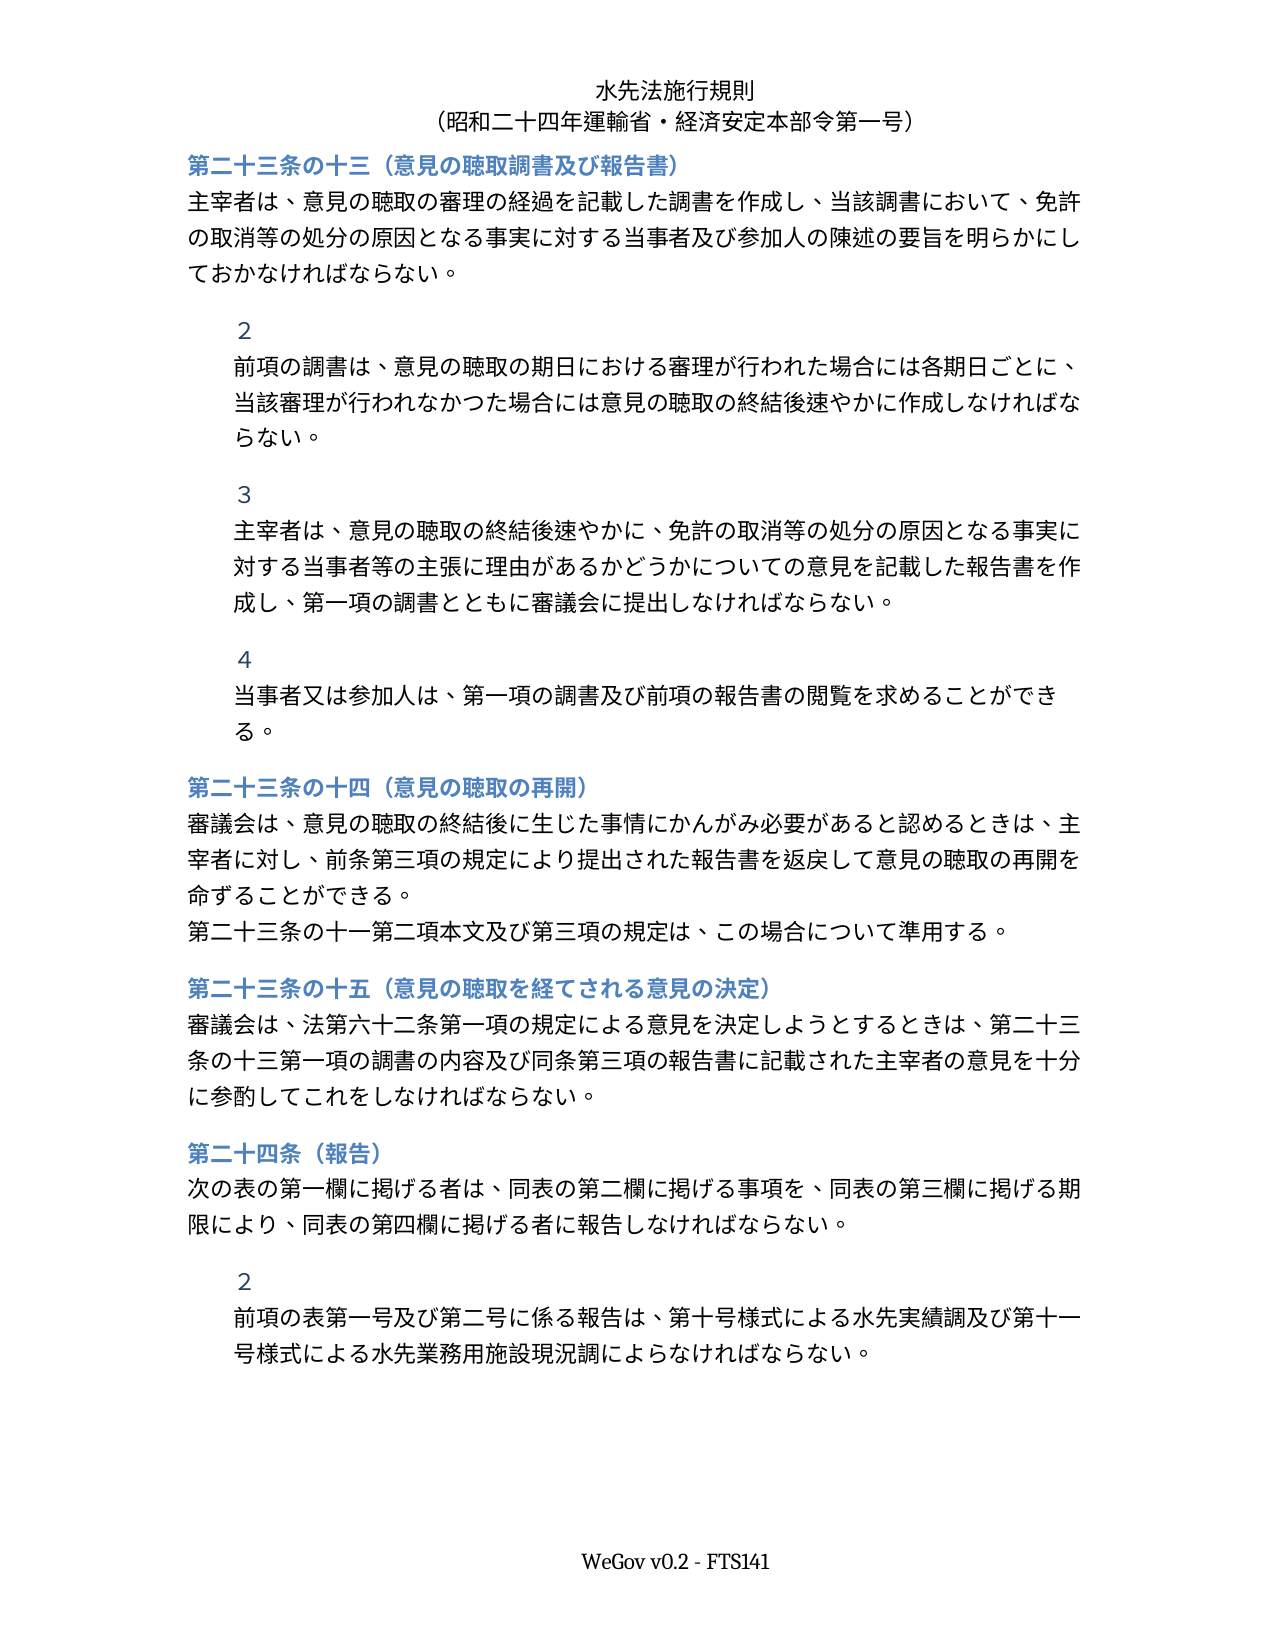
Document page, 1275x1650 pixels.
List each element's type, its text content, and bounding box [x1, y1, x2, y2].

subtitle ２ [233, 314, 1087, 346]
text 主宰者は、意見の聴取の終結後速やかに、免許の取消等の処分の原因となる事実に対する当事者等の主張に理由があるかどうかについての意見を記載した報告書を作成し、第一項の調書とともに審議会に提出しなければならない。 [233, 515, 1087, 618]
text 審議会は、法第六十二条第一項の規定による意見を決定しようとするときは、第二十三条の十三第一項の調書の内容及び同条第三項の報告書に記載された主宰者の意見を十分に参酌してこれをしなければならない。 [187, 1009, 1087, 1112]
text 審議会は、意見の聴取の終結後に生じた事情にかんがみ必要があると認めるときは、主宰者に対し、前条第三項の規定により提出された報告書を返戻して意見の聴取の再開を命ずることができる。 第二十三条の十一第二項本文及び第三項の規定は、この場合について準用する。 [187, 808, 1087, 947]
text 前項の調書は、意見の聴取の期日における審理が行われた場合には各期日ごとに、当該審理が行われなかつた場合には意見の聴取の終結後速やかに作成しなければならない。 [233, 351, 1087, 454]
subtitle ２ [233, 1266, 1087, 1297]
text 前項の表第一号及び第二号に係る報告は、第十号様式による水先実績調及び第十一号様式による水先業務用施設現況調によらなければならない。 [233, 1302, 1087, 1369]
text 次の表の第一欄に掲げる者は、同表の第二欄に掲げる事項を、同表の第三欄に掲げる期限により、同表の第四欄に掲げる者に報告しなければならない。 [187, 1173, 1087, 1241]
subtitle 第二十三条の十五（意見の聴取を経てされる意見の決定） [187, 973, 1087, 1004]
text 主宰者は、意見の聴取の審理の経過を記載した調書を作成し、当該調書において、免許の取消等の処分の原因となる事実に対する当事者及び参加人の陳述の要旨を明らかにしておかなければならない。 [187, 186, 1087, 289]
subtitle 第二十三条の十四（意見の聴取の再開） [187, 772, 1087, 804]
subtitle ４ [233, 644, 1087, 675]
subtitle 第二十三条の十三（意見の聴取調書及び報告書） [187, 150, 1087, 181]
subtitle 第二十四条（報告） [187, 1137, 1087, 1169]
subtitle ３ [233, 479, 1087, 510]
text 当事者又は参加人は、第一項の調書及び前項の報告書の閲覧を求めることができる。 [233, 680, 1087, 747]
